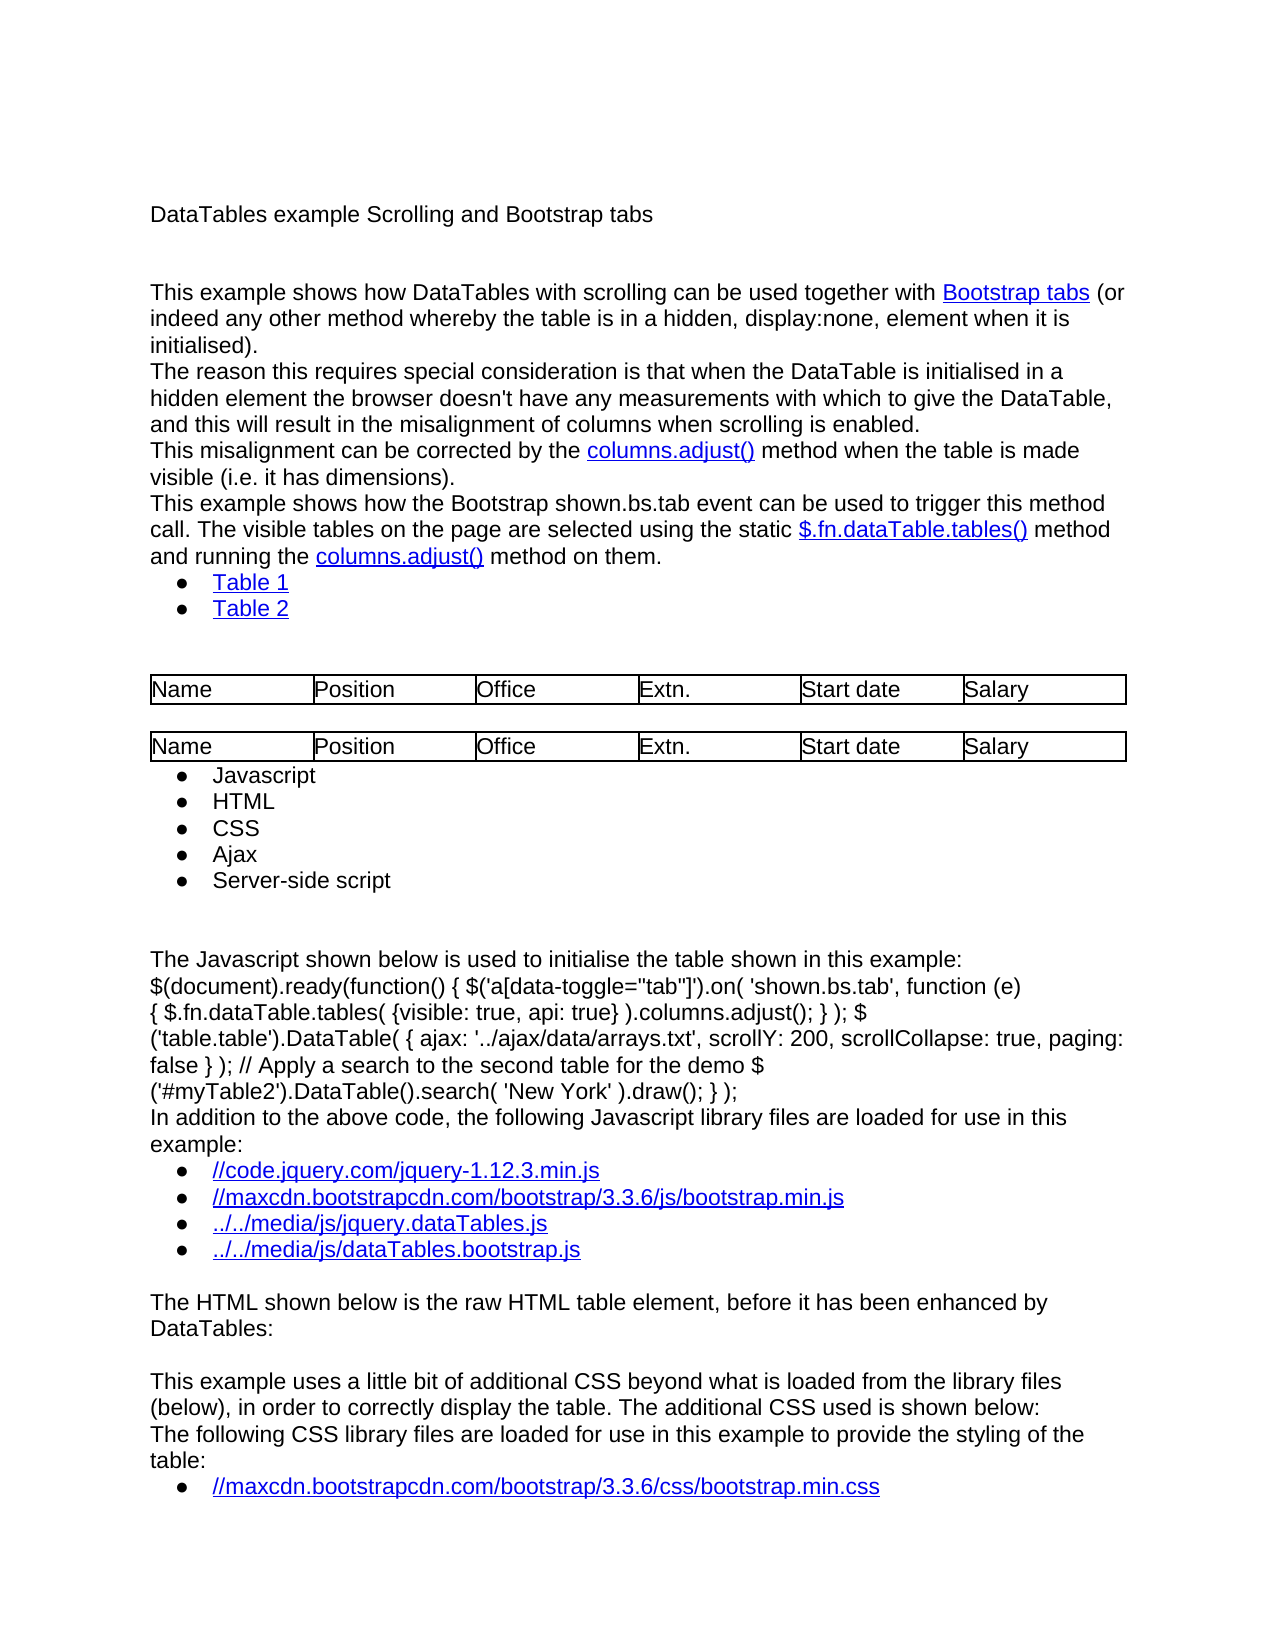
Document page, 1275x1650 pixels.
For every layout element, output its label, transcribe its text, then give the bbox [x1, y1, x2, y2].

text $(document).ready(function() { $('a[data-toggle="tab"]').on( 'shown.bs.tab', function (e) { $.fn.dataTable.tables( {visible: true, api: true} ).columns.adjust(); } ); $('table.table').DataTable( { ajax: '../ajax/data/arrays.txt', scrollY: 200, scrollCollapse: true, paging: false } ); // Apply a search to the second table for the demo $('#myTable2').DataTable().search( 'New York' ).draw(); } ); [150, 973, 1125, 1104]
table_header Office [477, 676, 638, 703]
list Server-side script [175, 867, 1125, 893]
table_header Position [315, 733, 475, 760]
text The Javascript shown below is used to initialise the table shown in this example: [150, 946, 1125, 973]
text The following CSS library files are loaded for use in this example to provide the styling of the table: [150, 1421, 1125, 1473]
list ../../media/js/dataTables.bootstrap.js [175, 1236, 1125, 1262]
table_header Extn. [640, 676, 800, 703]
text This example shows how the Bootstrap shown.bs.tab event can be used to trigger this method call. The visible tables on the page are selected using the static $.fn.dataTable.tables() method and running the columns.adjust() method on them. [150, 490, 1125, 569]
text In addition to the above code, the following Javascript library files are loaded for use in this example: [150, 1104, 1125, 1157]
text This example uses a little bit of additional CSS beyond what is loaded from the library files (below), in order to correctly display the table. The additional CSS used is shown below: [150, 1368, 1125, 1421]
text The HTML shown below is the raw HTML table element, before it has been enhanced by DataTables: [150, 1289, 1125, 1342]
list //maxcdn.bootstrapcdn.com/bootstrap/3.3.6/js/bootstrap.min.js [175, 1183, 1125, 1210]
table_header Start date [802, 676, 963, 703]
text This example shows how DataTables with scrolling can be used together with Bootstrap tabs (or indeed any other method whereby the table is in a hidden, display:none, element when it is initialised). [150, 279, 1125, 358]
table_header Name [152, 733, 313, 760]
table_header Start date [802, 733, 963, 760]
list Ajax [175, 841, 1125, 867]
text DataTables example Scrolling and Bootstrap tabs [150, 201, 1125, 228]
list //maxcdn.bootstrapcdn.com/bootstrap/3.3.6/css/bootstrap.min.css [175, 1473, 1125, 1500]
table_header Name [152, 676, 313, 703]
list CSS [175, 814, 1125, 841]
table_header Salary [965, 733, 1125, 760]
text The reason this requires special consideration is that when the DataTable is initialised in a hidden element the browser doesn't have any measurements with which to give the DataTable, and this will result in the misalignment of columns when scrolling is enabled. [150, 358, 1125, 437]
table_header Office [477, 733, 638, 760]
table_header Position [315, 676, 475, 703]
table_header Salary [965, 676, 1125, 703]
list ../../media/js/jquery.dataTables.js [175, 1210, 1125, 1236]
list Table 2 [175, 595, 1125, 622]
text This misalignment can be corrected by the columns.adjust() method when the table is made visible (i.e. it has dimensions). [150, 437, 1125, 490]
table_header Extn. [640, 733, 800, 760]
list Javascript [175, 762, 1125, 788]
list //code.jquery.com/jquery-1.12.3.min.js [175, 1157, 1125, 1183]
list Table 1 [175, 569, 1125, 595]
list HTML [175, 788, 1125, 814]
